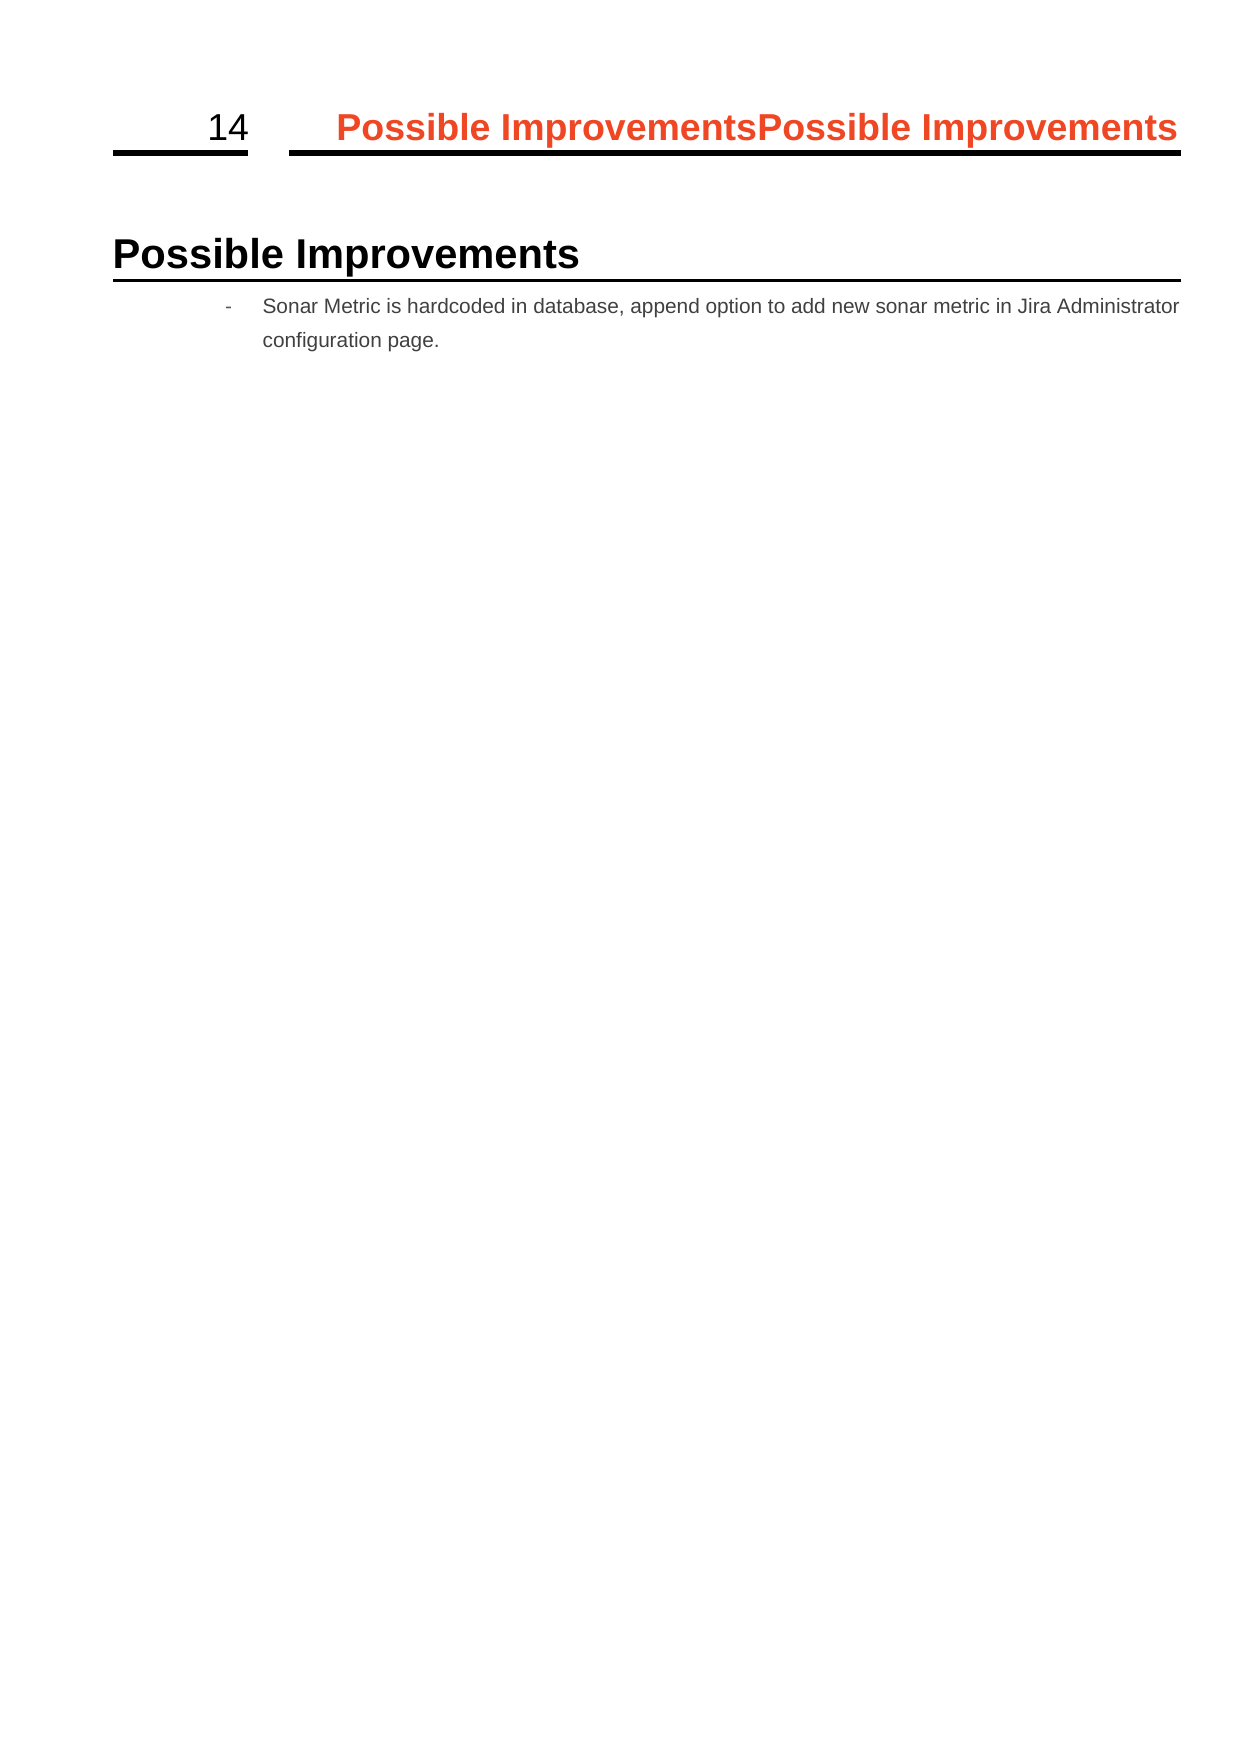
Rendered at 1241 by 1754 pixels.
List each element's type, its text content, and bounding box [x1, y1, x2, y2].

list Sonar Metric is hardcoded in database, append option to add new sonar metric in Jira Administrator configuration page. [225, 294, 1181, 352]
subtitle Possible Improvements [112, 229, 1181, 282]
